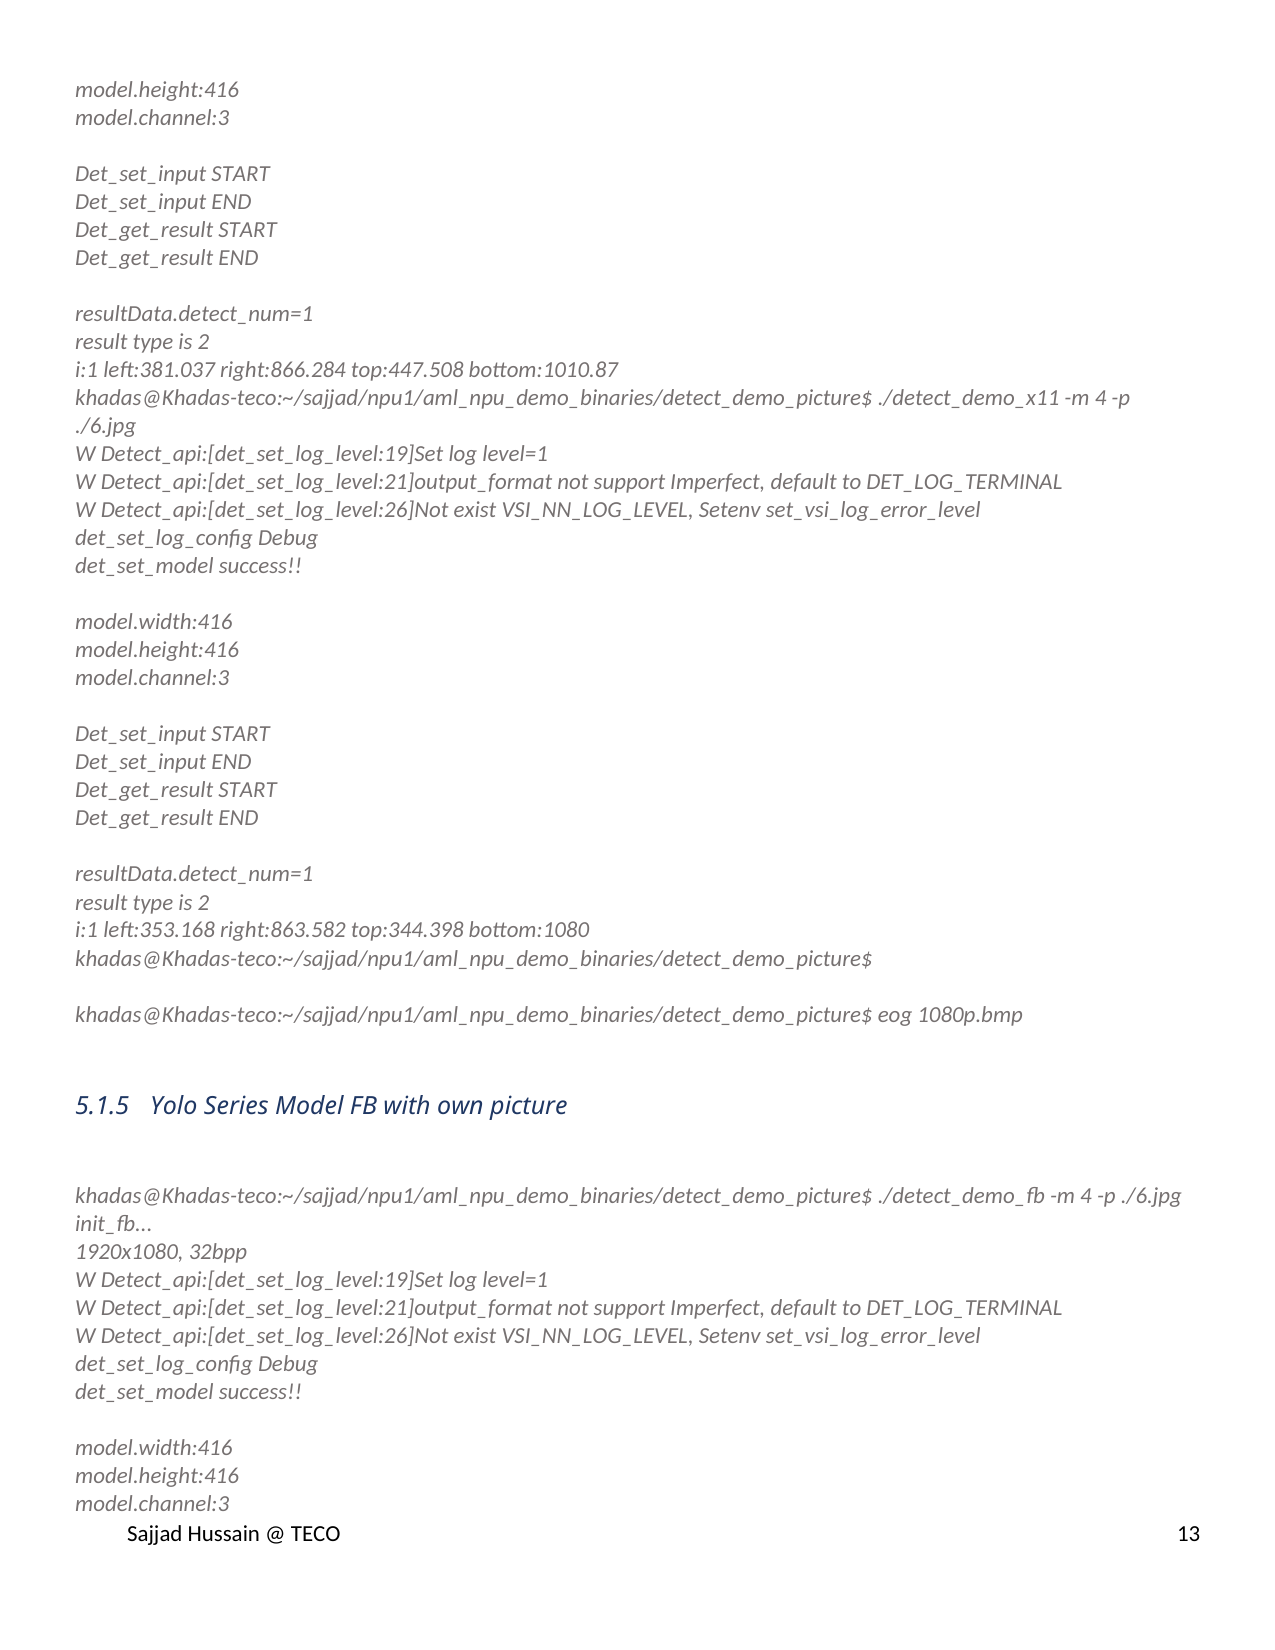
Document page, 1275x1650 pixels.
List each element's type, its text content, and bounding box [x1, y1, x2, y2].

text khadas@Khadas-teco:~/sajjad/npu1/aml_npu_demo_binaries/detect_demo_picture$ ./detect_demo_fb -m 4 -p ./6.jpg [75, 1181, 1200, 1209]
text khadas@Khadas-teco:~/sajjad/npu1/aml_npu_demo_binaries/detect_demo_picture$ ./detect_demo_x11 -m 4 -p ./6.jpg [75, 383, 1200, 439]
text init_fb... [75, 1209, 1200, 1237]
text 1920x1080, 32bpp [75, 1237, 1200, 1265]
text Det_set_input END [75, 747, 1200, 776]
text Det_get_result START [75, 215, 1200, 243]
text det_set_log_config Debug [75, 1349, 1200, 1377]
text i:1 left:353.168 right:863.582 top:344.398 bottom:1080 [75, 916, 1200, 944]
text model.height:416 [75, 635, 1200, 663]
text Det_set_input END [75, 187, 1200, 215]
text model.height:416 [75, 1461, 1200, 1489]
text det_set_model success!! [75, 551, 1200, 579]
text W Detect_api:[det_set_log_level:21]output_format not support Imperfect, default to DET_LOG_TERMINAL [75, 467, 1200, 495]
text resultData.detect_num=1 [75, 299, 1200, 327]
text Det_set_input START [75, 159, 1200, 187]
text Det_get_result END [75, 803, 1200, 832]
text result type is 2 [75, 327, 1200, 355]
text W Detect_api:[det_set_log_level:19]Set log level=1 [75, 1265, 1200, 1293]
text result type is 2 [75, 888, 1200, 916]
text W Detect_api:[det_set_log_level:19]Set log level=1 [75, 439, 1200, 467]
text det_set_model success!! [75, 1377, 1200, 1405]
text model.height:416 [75, 75, 1200, 103]
text resultData.detect_num=1 [75, 859, 1200, 888]
text W Detect_api:[det_set_log_level:26]Not exist VSI_NN_LOG_LEVEL, Setenv set_vsi_log_error_level [75, 495, 1200, 523]
text W Detect_api:[det_set_log_level:26]Not exist VSI_NN_LOG_LEVEL, Setenv set_vsi_log_error_level [75, 1321, 1200, 1349]
text model.channel:3 [75, 663, 1200, 691]
text model.channel:3 [75, 1489, 1200, 1517]
text khadas@Khadas-teco:~/sajjad/npu1/aml_npu_demo_binaries/detect_demo_picture$ eog 1080p.bmp [75, 1000, 1200, 1028]
text W Detect_api:[det_set_log_level:21]output_format not support Imperfect, default to DET_LOG_TERMINAL [75, 1293, 1200, 1321]
text khadas@Khadas-teco:~/sajjad/npu1/aml_npu_demo_binaries/detect_demo_picture$ [75, 944, 1200, 972]
text det_set_log_config Debug [75, 523, 1200, 551]
text model.width:416 [75, 607, 1200, 635]
text Det_get_result END [75, 243, 1200, 271]
subtitle Yolo Series Model FB with own picture [75, 1088, 1200, 1122]
text Det_get_result START [75, 776, 1200, 803]
text Det_set_input START [75, 719, 1200, 747]
text model.channel:3 [75, 103, 1200, 131]
text i:1 left:381.037 right:866.284 top:447.508 bottom:1010.87 [75, 355, 1200, 383]
text model.width:416 [75, 1433, 1200, 1461]
